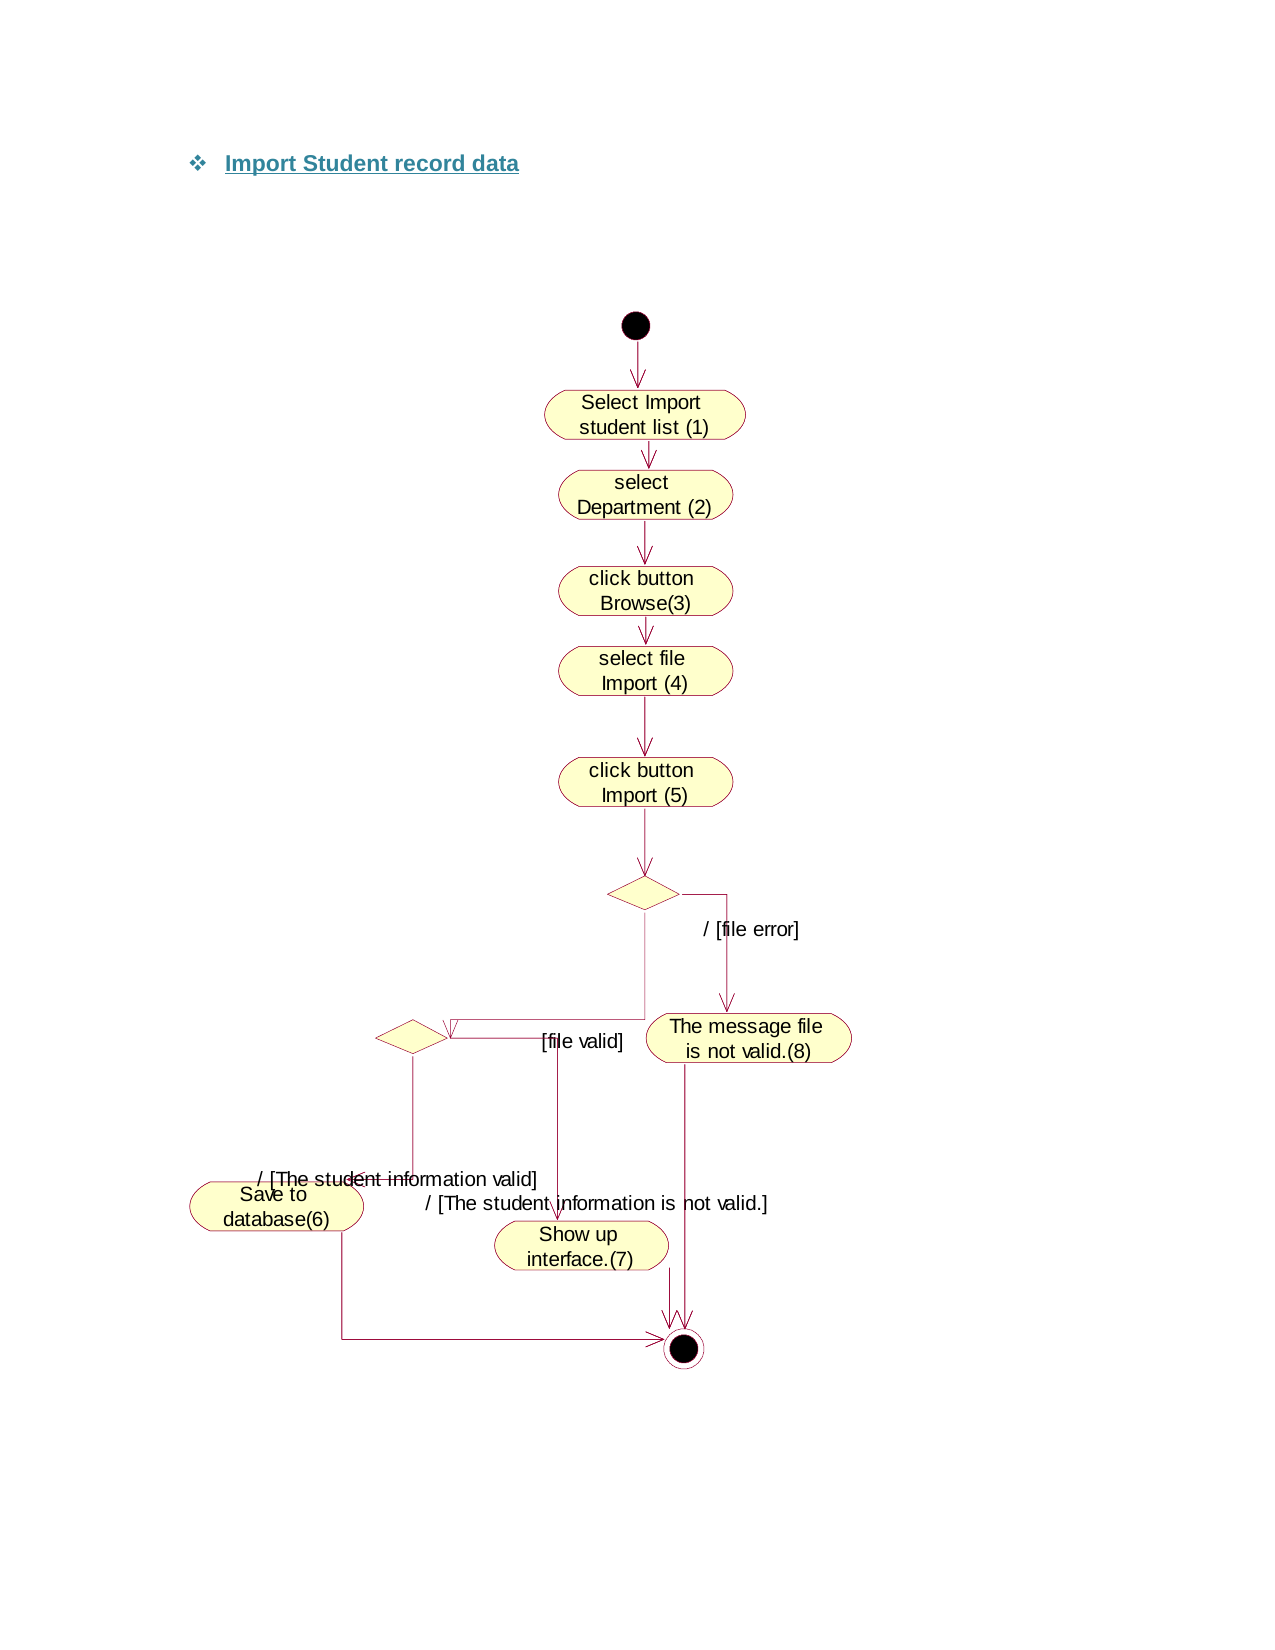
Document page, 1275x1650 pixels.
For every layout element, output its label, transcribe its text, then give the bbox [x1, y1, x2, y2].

subtitle Import Student record data [187, 150, 1125, 176]
